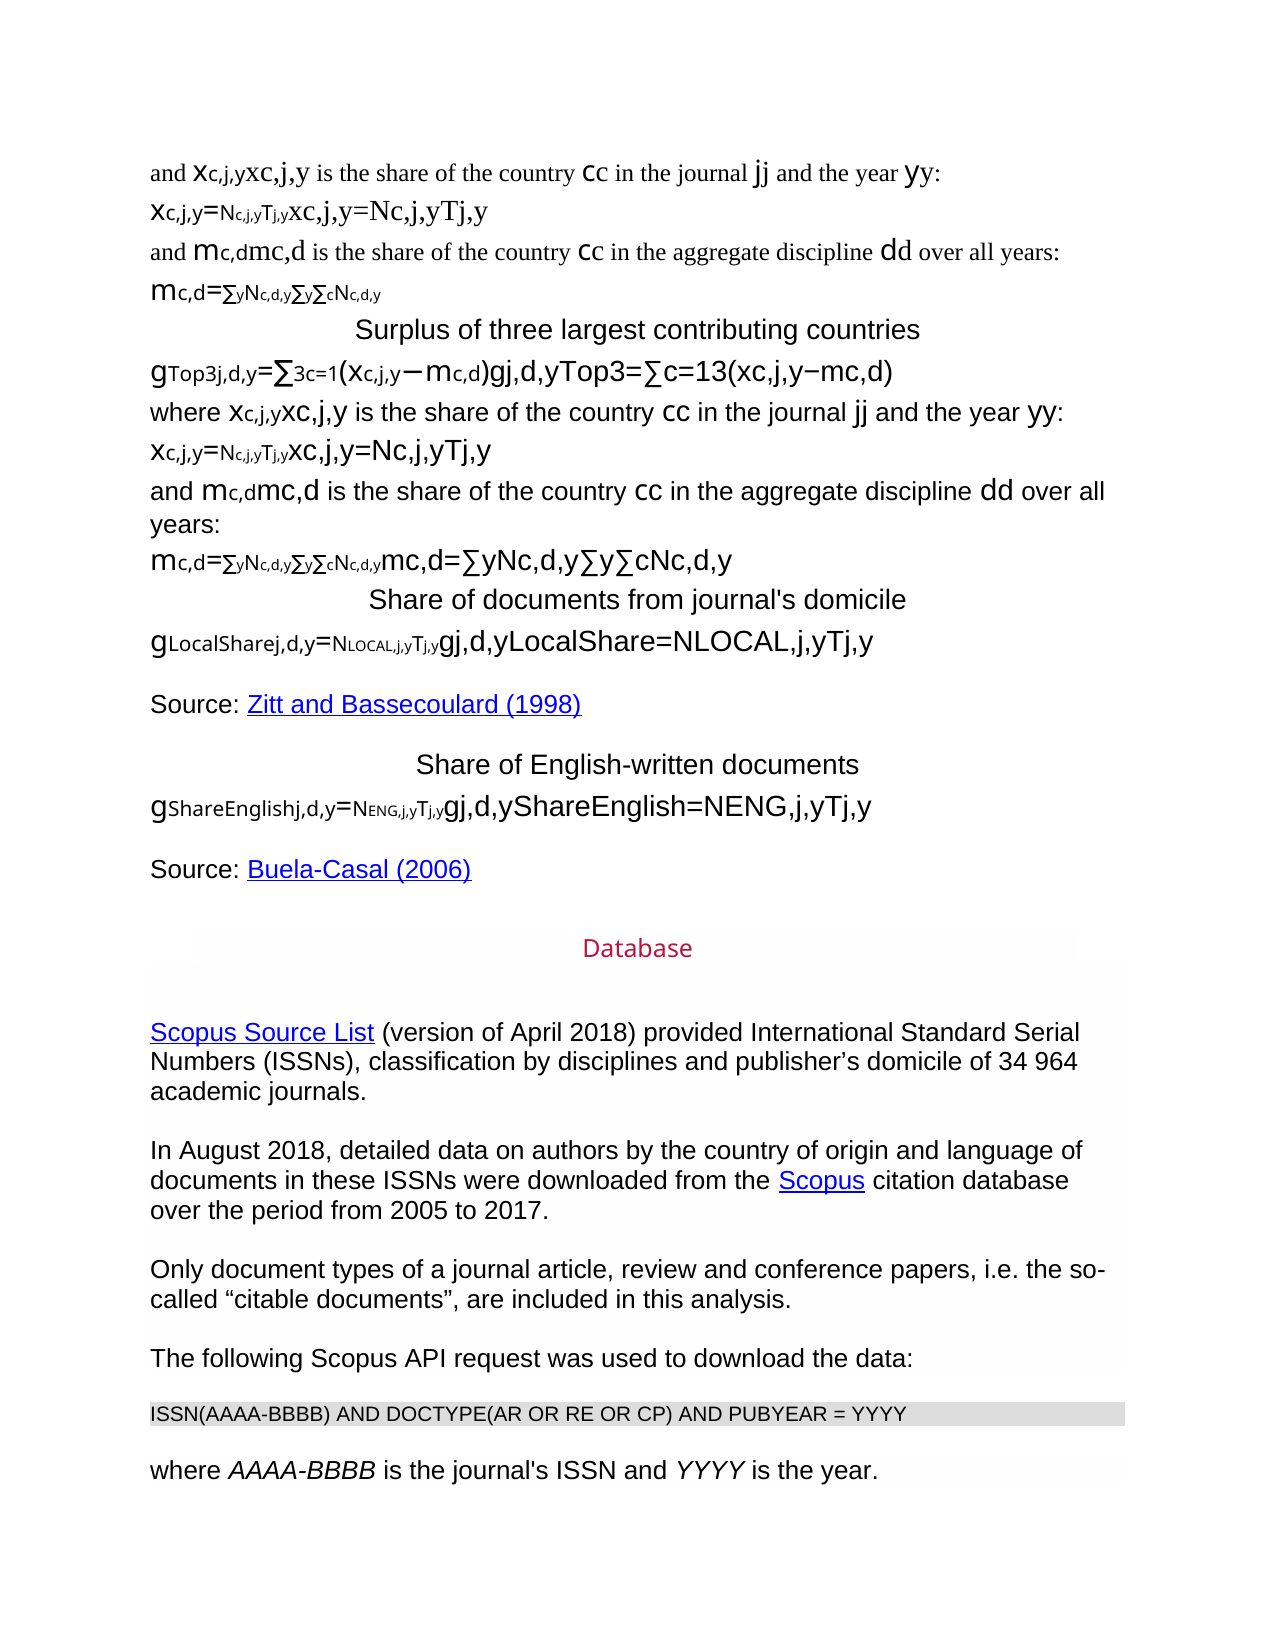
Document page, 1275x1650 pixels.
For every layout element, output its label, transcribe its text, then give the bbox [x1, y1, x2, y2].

text Only document types of a journal article, review and conference papers, i.e. the so-called “citable documents”, are included in this analysis. [150, 1254, 1125, 1314]
text In August 2018, detailed data on authors by the country of origin and language of documents in these ISSNs were downloaded from the Scopus citation database over the period from 2005 to 2017. [150, 1135, 1125, 1225]
text gTop3j,d,y=∑3c=1(xc,j,y−mc,d)gj,d,yTop3=∑c=13(xc,j,y−mc,d) [150, 350, 1125, 390]
text xc,j,y=Nc,j,yTj,yxc,j,y=Nc,j,yTj,y [150, 429, 1125, 469]
subtitle Share of documents from journal's domicile [150, 583, 1125, 615]
text Scopus Source List (version of April 2018) provided International Standard Serial Numbers (ISSNs), classification by disciplines and publisher’s domicile of 34 964 academic journals. [150, 1017, 1125, 1106]
text mc,d=∑yNc,d,y∑y∑cNc,d,ymc,d=∑yNc,d,y∑y∑cNc,d,y [150, 539, 1125, 578]
subtitle Database [197, 931, 1078, 964]
text and mc,dmc,d is the share of the country cc in the aggregate discipline dd over all years: [150, 229, 1125, 269]
text gShareEnglishj,d,y=NENG,j,yTj,ygj,d,yShareEnglish=NENG,j,yTj,y [150, 785, 1125, 824]
text ISSN(AAAA-BBBB) AND DOCTYPE(AR OR RE OR CP) AND PUBYEAR = YYYY [150, 1402, 1125, 1426]
text where xc,j,yxc,j,y is the share of the country cc in the journal jj and the year yy: [150, 390, 1125, 429]
text where AAAA-BBBB is the journal's ISSN and YYYY is the year. [150, 1455, 1125, 1485]
text gLocalSharej,d,y=NLOCAL,j,yTj,ygj,d,yLocalShare=NLOCAL,j,yTj,y [150, 620, 1125, 659]
text mc,d=∑yNc,d,y∑y∑cNc,d,y [150, 269, 1125, 309]
subtitle Surplus of three largest contributing countries [150, 313, 1125, 345]
text xc,j,y=Nc,j,yTj,yxc,j,y=Nc,j,yTj,y [150, 190, 1125, 229]
subtitle Share of English-written documents [150, 748, 1125, 780]
text Source: Zitt and Bassecoulard (1998) [150, 689, 1125, 718]
text and mc,dmc,d is the share of the country cc in the aggregate discipline dd over all years: [150, 469, 1125, 539]
text The following Scopus API request was used to download the data: [150, 1343, 1125, 1373]
text and xc,j,yxc,j,y is the share of the country cc in the journal jj and the year yy: [150, 150, 1125, 190]
text Source: Buela-Casal (2006) [150, 854, 1125, 884]
